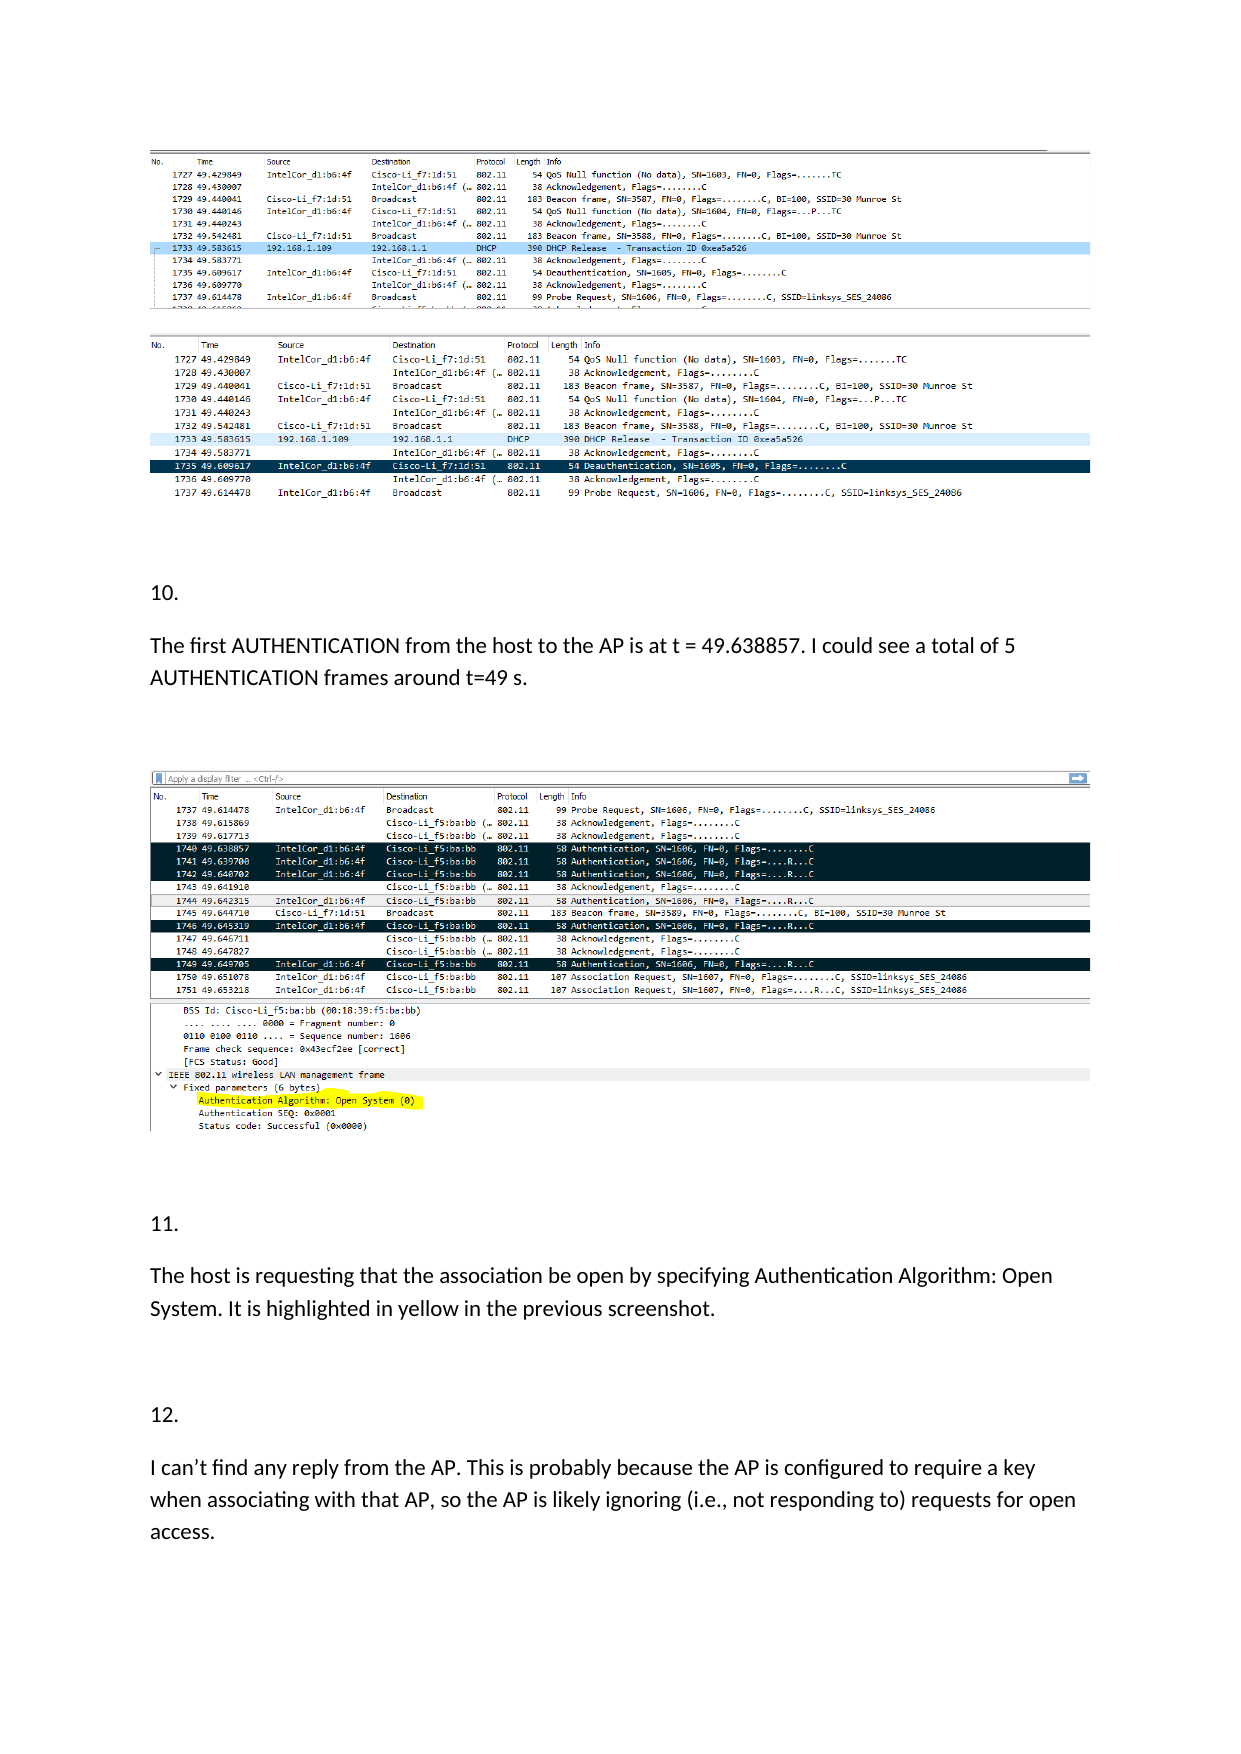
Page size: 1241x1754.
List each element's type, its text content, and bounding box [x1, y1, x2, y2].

picture [150, 150, 1091, 309]
text 12. [150, 1400, 1090, 1428]
text 10. [150, 578, 1090, 606]
text The host is requesting that the association be open by specifying Authentication Algorithm: Open System. It is highlighted in yellow in the previous screenshot. [150, 1262, 1090, 1322]
text I can’t find any reply from the AP. This is probably because the AP is configured to require a key when associating with that AP, so the AP is likely ignoring (i.e., not responding to) requests for open access. [150, 1453, 1090, 1545]
picture [150, 769, 1091, 1131]
text 11. [150, 1209, 1090, 1237]
text The first AUTHENTICATION from the host to the AP is at t = 49.638857. I could see a total of 5 AUTHENTICATION frames around t=49 s. [150, 631, 1090, 691]
picture [150, 333, 1091, 500]
